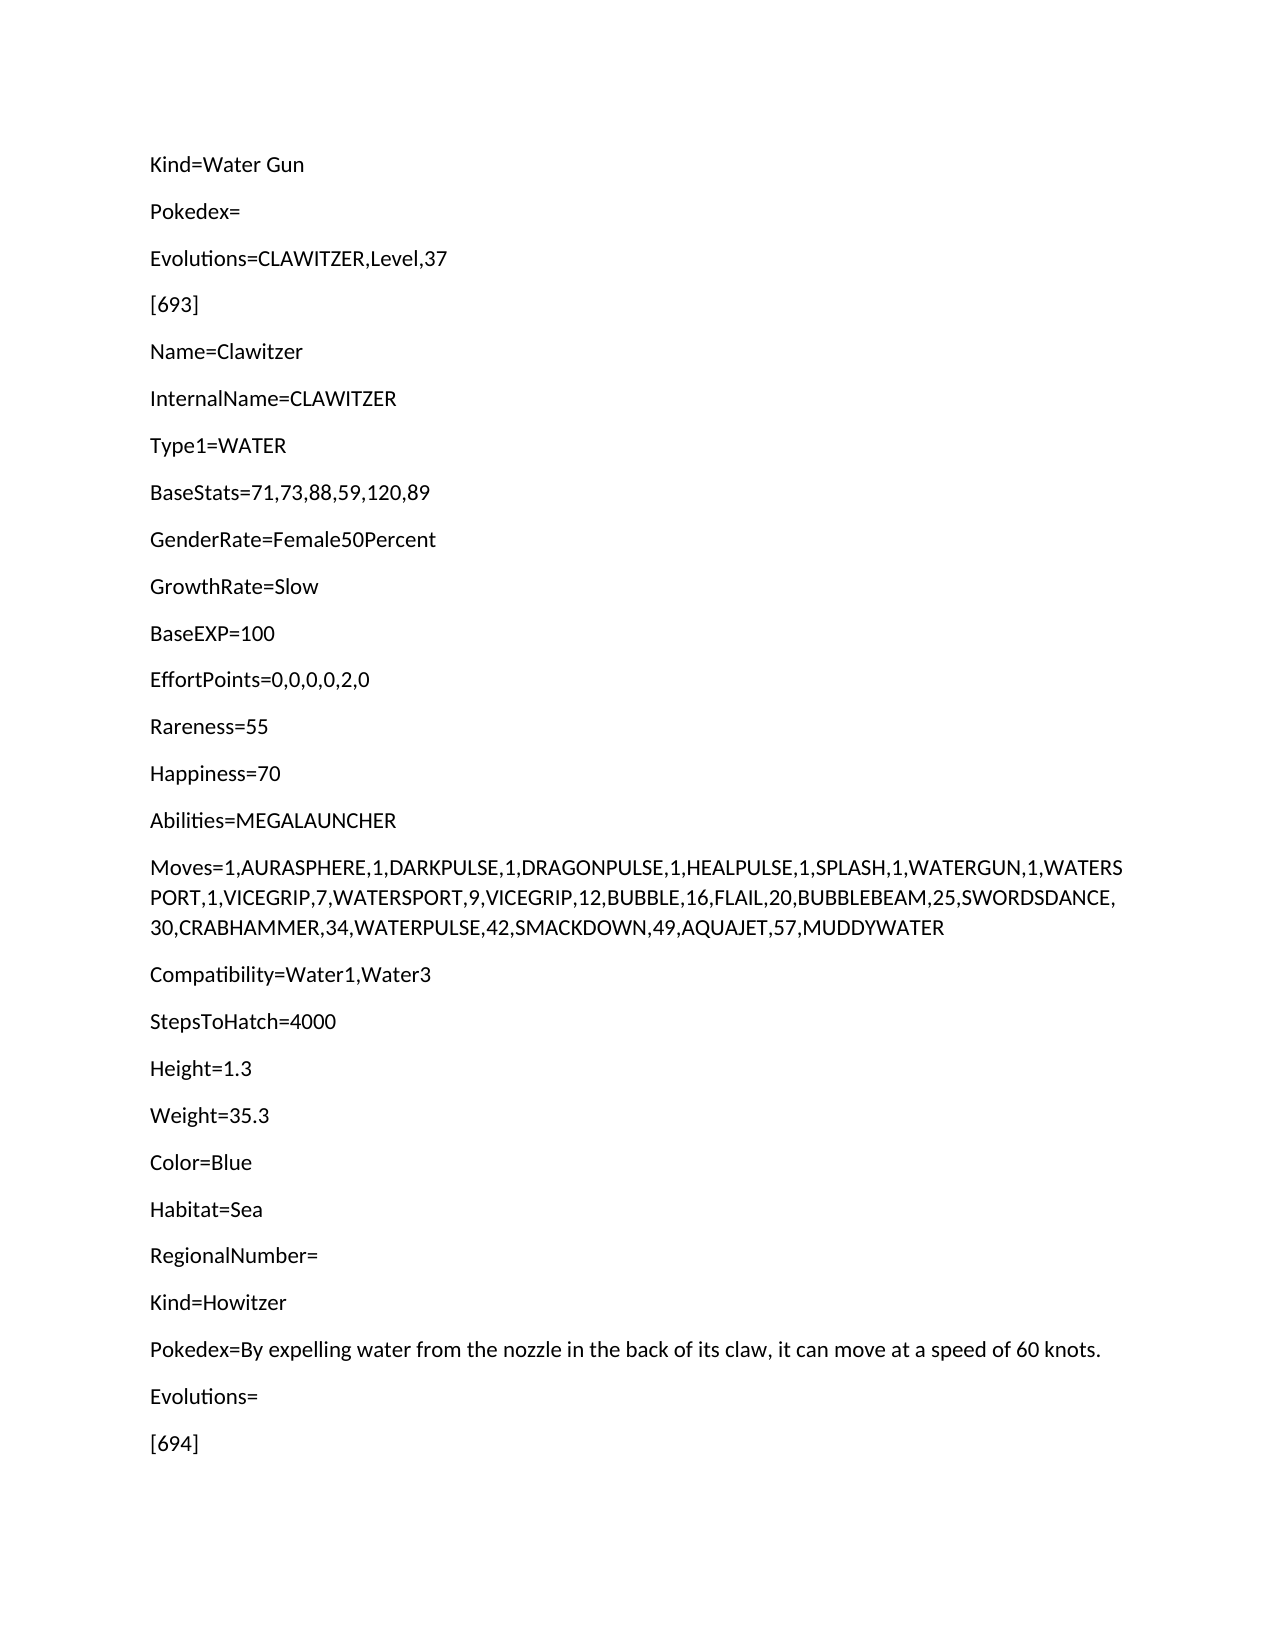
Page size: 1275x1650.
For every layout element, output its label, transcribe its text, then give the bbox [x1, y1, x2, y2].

text Kind=Howitzer [150, 1288, 1125, 1317]
text [693] [150, 291, 1125, 319]
text Color=Blue [150, 1148, 1125, 1176]
text Height=1.3 [150, 1054, 1125, 1082]
text Compatibility=Water1,Water3 [150, 960, 1125, 988]
text Happiness=70 [150, 759, 1125, 787]
text Habitat=Sea [150, 1195, 1125, 1223]
text Abilities=MEGALAUNCHER [150, 806, 1125, 834]
text Weight=35.3 [150, 1101, 1125, 1129]
text EffortPoints=0,0,0,0,2,0 [150, 666, 1125, 694]
text BaseStats=71,73,88,59,120,89 [150, 478, 1125, 506]
text BaseEXP=100 [150, 619, 1125, 647]
text Pokedex=By expelling water from the nozzle in the back of its claw, it can move at a speed of 60 knots. [150, 1335, 1125, 1363]
text GenderRate=Female50Percent [150, 525, 1125, 553]
text RegionalNumber= [150, 1242, 1125, 1270]
text Evolutions= [150, 1382, 1125, 1410]
text Moves=1,AURASPHERE,1,DARKPULSE,1,DRAGONPULSE,1,HEALPULSE,1,SPLASH,1,WATERGUN,1,WATERSPORT,1,VICEGRIP,7,WATERSPORT,9,VICEGRIP,12,BUBBLE,16,FLAIL,20,BUBBLEBEAM,25,SWORDSDANCE,30,CRABHAMMER,34,WATERPULSE,42,SMACKDOWN,49,AQUAJET,57,MUDDYWATER [150, 853, 1125, 942]
text Kind=Water Gun [150, 150, 1125, 178]
text Pokedex= [150, 197, 1125, 225]
text GrowthRate=Slow [150, 572, 1125, 600]
text Evolutions=CLAWITZER,Level,37 [150, 244, 1125, 272]
text StepsToHatch=4000 [150, 1007, 1125, 1035]
text [694] [150, 1429, 1125, 1457]
text Name=Clawitzer [150, 337, 1125, 366]
text Type1=WATER [150, 431, 1125, 459]
text Rareness=55 [150, 712, 1125, 741]
text InternalName=CLAWITZER [150, 384, 1125, 412]
